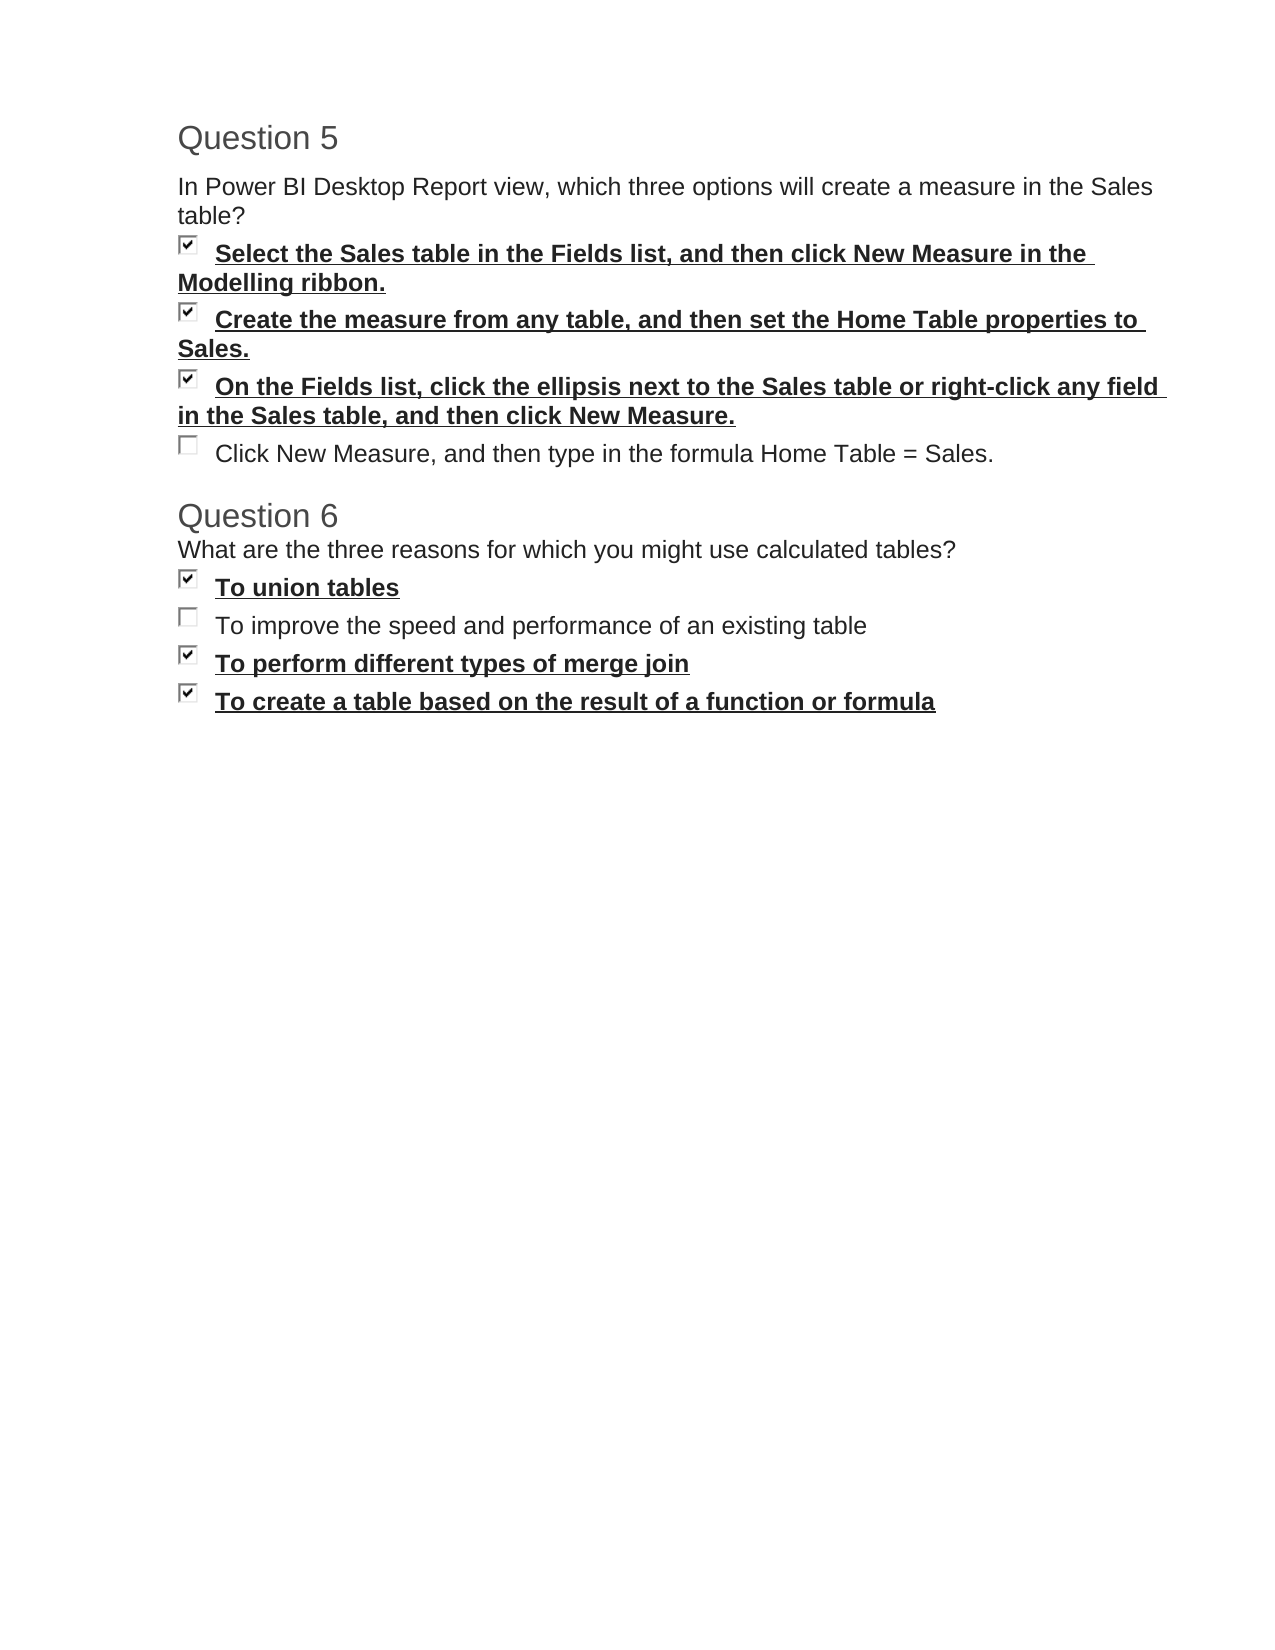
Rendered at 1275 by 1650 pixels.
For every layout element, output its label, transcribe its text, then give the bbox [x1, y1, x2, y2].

text To union tables [177, 563, 1186, 601]
text On the Fields list, click the ellipsis next to the Sales table or right-click any field in the Sales table, and then click New Measure. [177, 363, 1186, 430]
text Create the measure from any table, and then set the Home Table properties to Sales. [177, 296, 1186, 363]
text Select the Sales table in the Fields list, and then click New Measure in the Modelling ribbon. [177, 230, 1186, 296]
text To create a table based on the result of a function or formula [177, 677, 1186, 715]
text In Power BI Desktop Report view, which three options will create a measure in the Sales table? [177, 172, 1186, 230]
text Question 5 [177, 118, 1186, 157]
text Question 6 [177, 496, 1186, 535]
text To perform different types of merge join [177, 639, 1186, 677]
text To improve the speed and performance of an existing table [177, 601, 1186, 639]
text What are the three reasons for which you might use calculated tables? [177, 535, 1186, 563]
text Click New Measure, and then type in the formula Home Table = Sales. [177, 430, 1186, 468]
